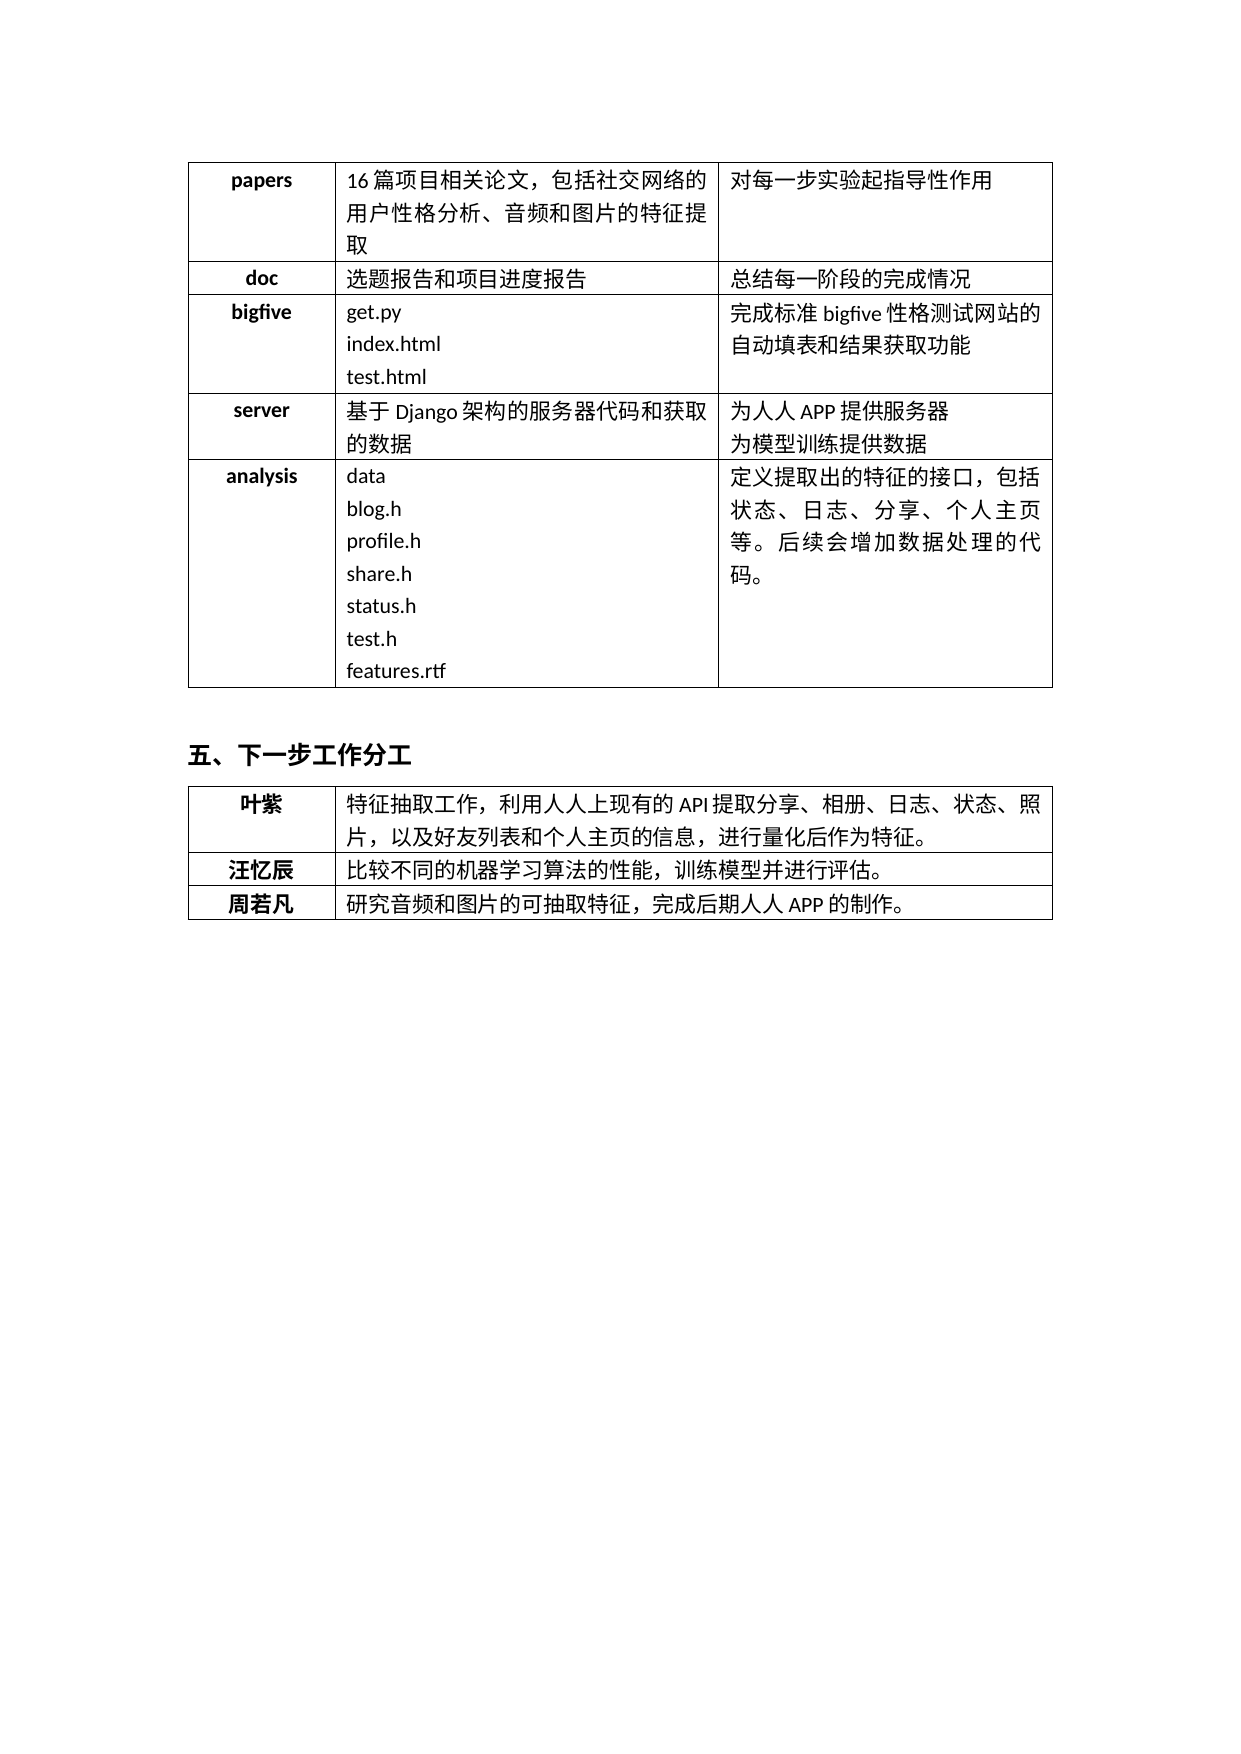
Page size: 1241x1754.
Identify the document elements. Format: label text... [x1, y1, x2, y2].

table_header 叶紫 [189, 787, 335, 852]
table_cell 定义提取出的特征的接口，包括状态、日志、分享、个人主页等。后续会增加数据处理的代码。 [719, 460, 1052, 687]
table_cell 16篇项目相关论文，包括社交网络的用户性格分析、音频和图片的特征提取 [336, 163, 718, 261]
table_cell server [189, 394, 335, 459]
table_cell 为人人APP提供服务器 为模型训练提供数据 [719, 394, 1052, 459]
table_cell 汪忆辰 [189, 853, 335, 885]
table_cell 完成标准bigfive性格测试网站的自动填表和结果获取功能 [719, 295, 1052, 393]
table_cell get.py index.html test.html [336, 295, 718, 393]
table_cell doc [189, 262, 335, 294]
table_cell 选题报告和项目进度报告 [336, 262, 718, 294]
table_cell analysis [189, 460, 335, 687]
table_cell 基于Django架构的服务器代码和获取的数据 [336, 394, 718, 459]
table_cell 研究音频和图片的可抽取特征，完成后期人人APP的制作。 [336, 886, 1052, 919]
table_cell 周若凡 [189, 886, 335, 919]
table_cell 比较不同的机器学习算法的性能，训练模型并进行评估。 [336, 853, 1052, 885]
table_cell bigfive [189, 295, 335, 393]
table_cell papers [189, 163, 335, 261]
list 下一步工作分工 [187, 721, 1053, 786]
table_header 特征抽取工作，利用人人上现有的API提取分享、相册、日志、状态、照片，以及好友列表和个人主页的信息，进行量化后作为特征。 [336, 787, 1052, 852]
table_cell data blog.h profile.h share.h status.h test.h features.rtf [336, 460, 718, 687]
table_cell 对每一步实验起指导性作用 [719, 163, 1052, 261]
table_cell 总结每一阶段的完成情况 [719, 262, 1052, 294]
